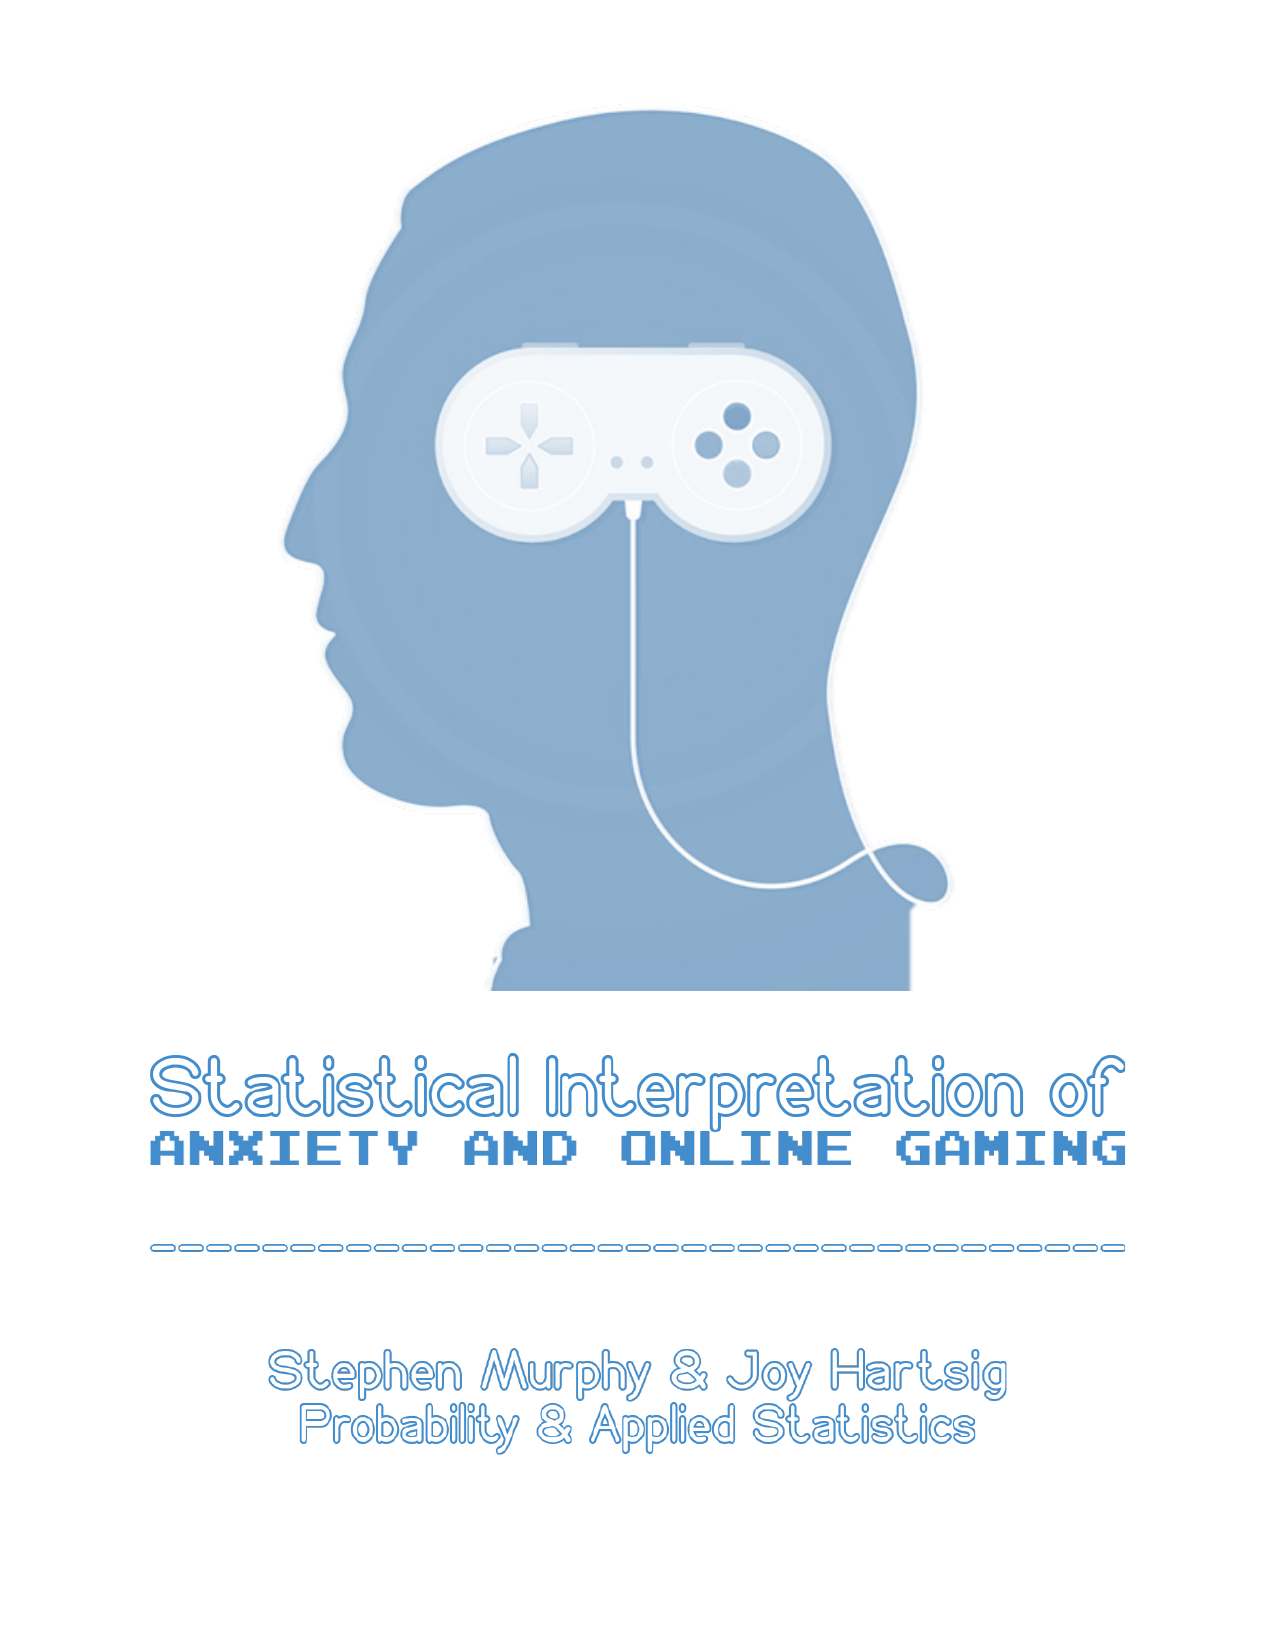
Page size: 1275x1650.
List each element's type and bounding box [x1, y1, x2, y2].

picture [150, 1244, 1125, 1252]
picture [268, 1348, 1007, 1455]
picture [197, 85, 1078, 991]
picture [150, 1052, 1125, 1165]
